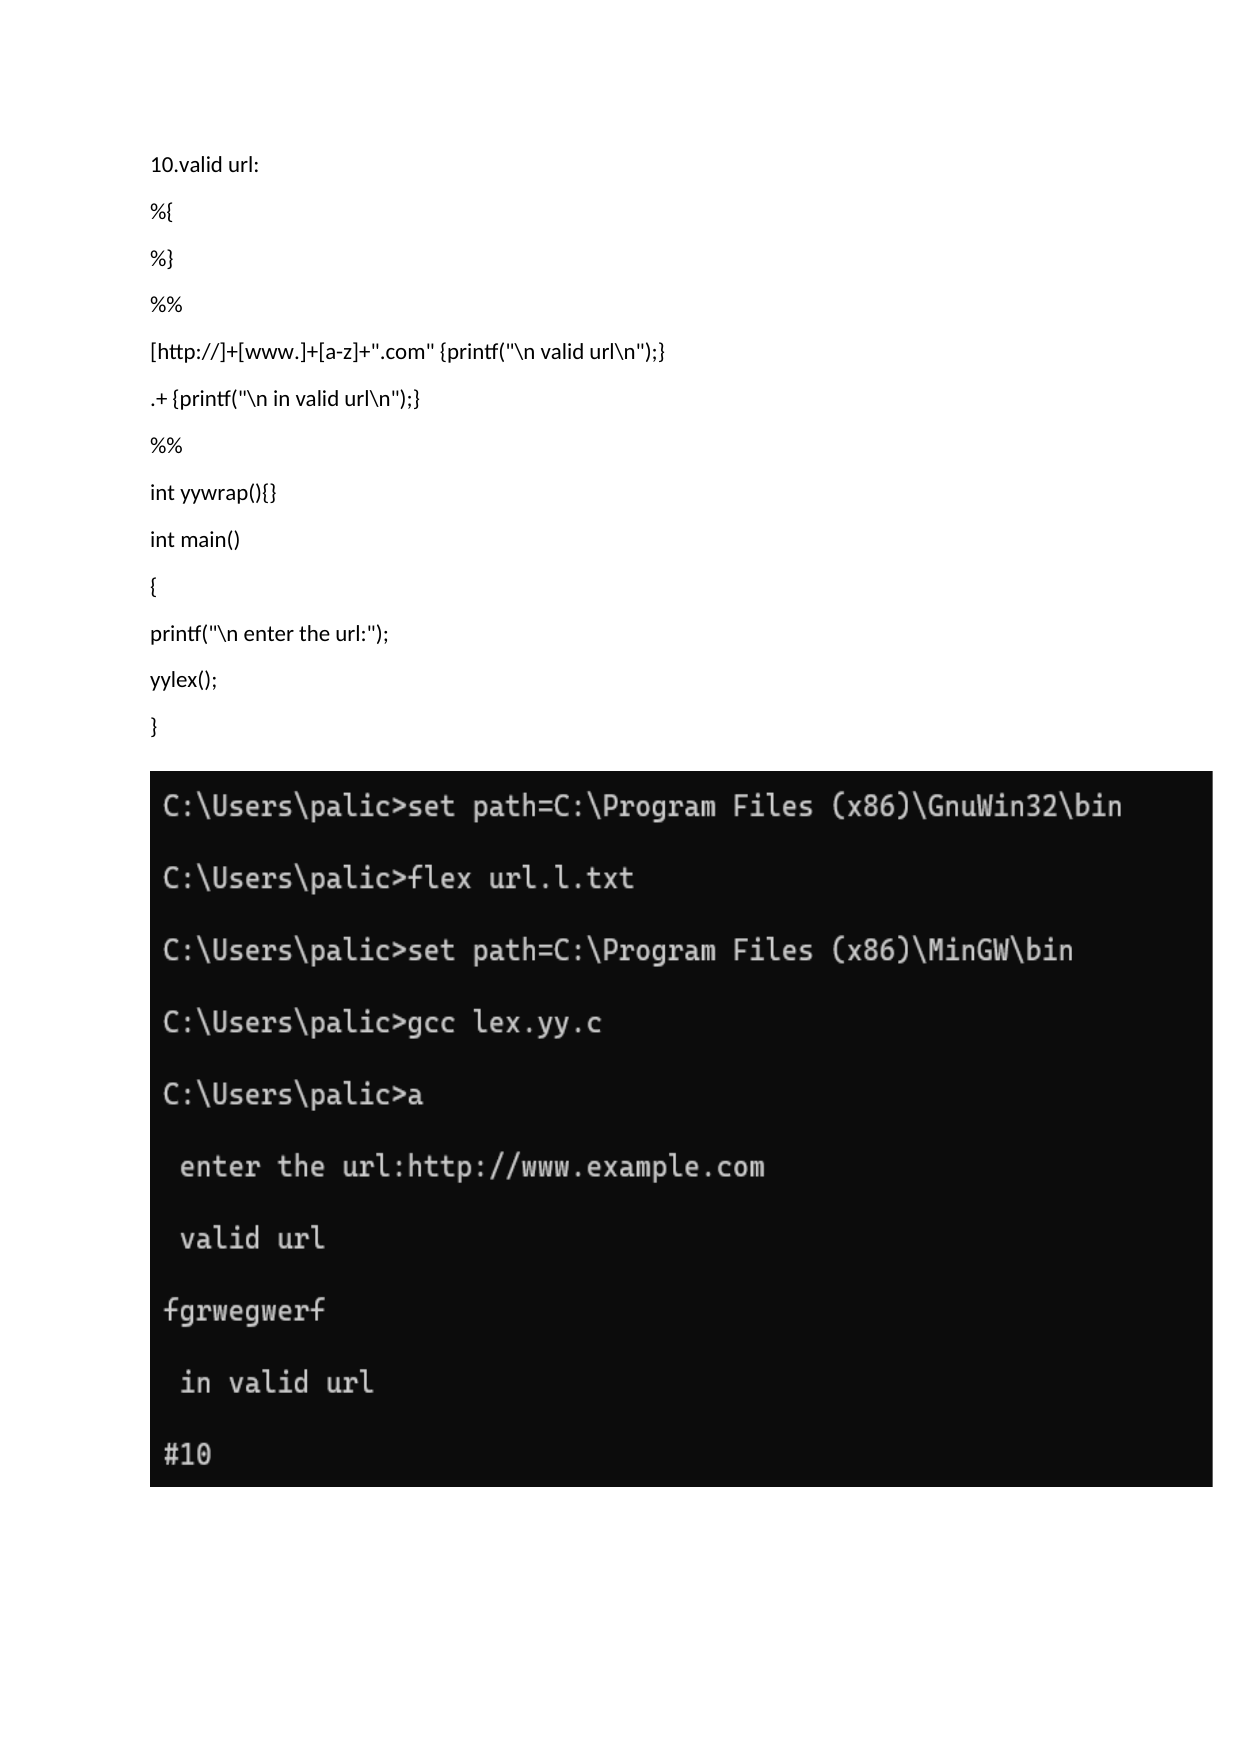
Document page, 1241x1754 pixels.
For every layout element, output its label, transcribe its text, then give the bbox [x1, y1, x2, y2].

text [http://]+[www.]+[a-z]+".com" {printf("\n valid url\n");} [150, 337, 1090, 366]
text printf("\n enter the url:"); [150, 619, 1090, 647]
text yylex(); [150, 666, 1090, 694]
text 10.valid url: [150, 150, 1090, 178]
text int main() [150, 525, 1090, 553]
text int yywrap(){} [150, 478, 1090, 506]
picture [150, 771, 1213, 1487]
text %% [150, 431, 1090, 459]
text } [150, 712, 1090, 741]
text %{ [150, 197, 1090, 225]
text { [150, 572, 1090, 600]
text %} [150, 244, 1090, 272]
text .+ {printf("\n in valid url\n");} [150, 384, 1090, 412]
text %% [150, 291, 1090, 319]
